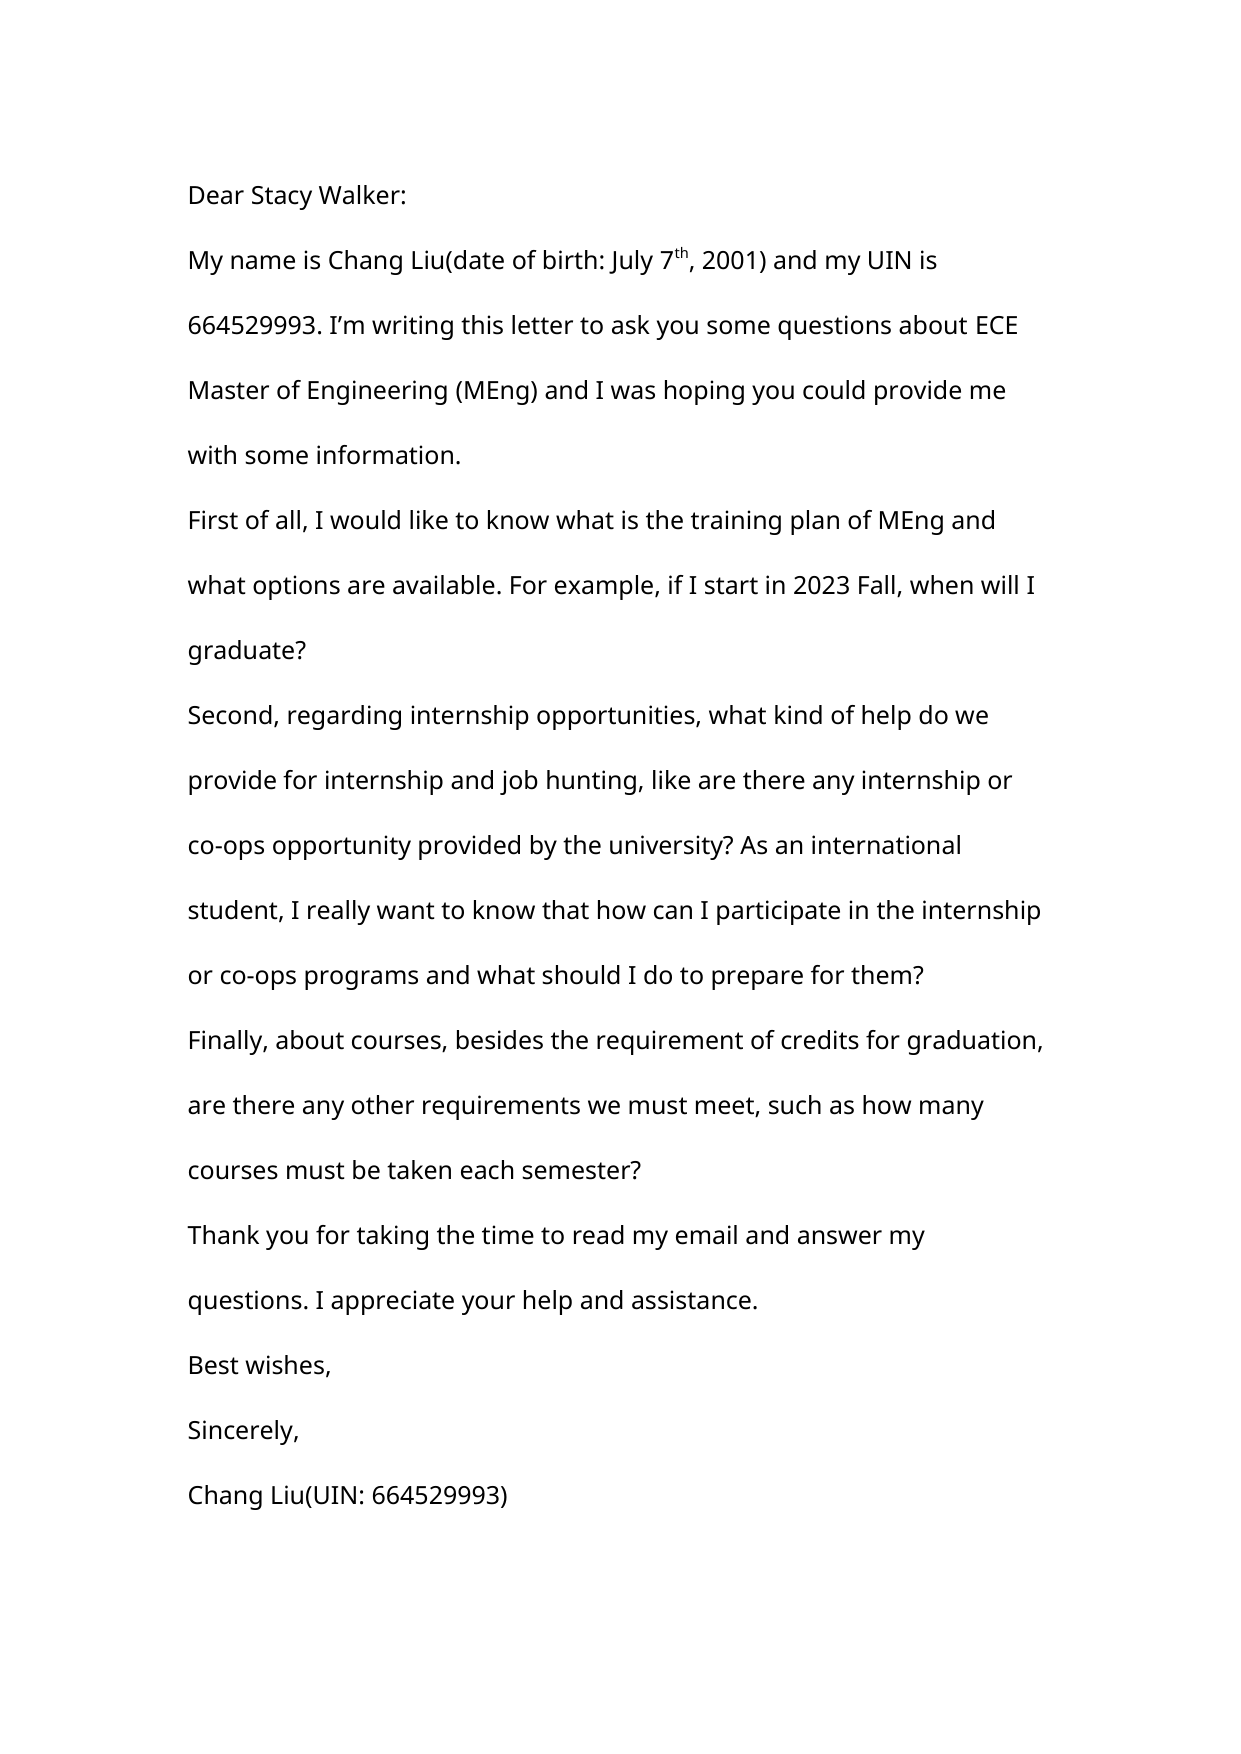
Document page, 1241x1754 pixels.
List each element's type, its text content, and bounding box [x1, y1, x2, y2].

text My name is Chang Liu(date of birth: July 7th, 2001) and my UIN is 664529993. I’m writing this letter to ask you some questions about ECE Master of Engineering (MEng) and I was hoping you could provide me with some information. [187, 227, 1053, 487]
text First of all, I would like to know what is the training plan of MEng and what options are available. For example, if I start in 2023 Fall, when will I graduate? [187, 487, 1053, 682]
text Second, regarding internship opportunities, what kind of help do we provide for internship and job hunting, like are there any internship or co-ops opportunity provided by the university? As an international student, I really want to know that how can I participate in the internship or co-ops programs and what should I do to prepare for them? [187, 682, 1053, 1007]
text Dear Stacy Walker: [187, 162, 1053, 227]
text Chang Liu(UIN: 664529993) [187, 1462, 1053, 1527]
text Best wishes, [187, 1332, 1053, 1397]
text Thank you for taking the time to read my email and answer my questions. I appreciate your help and assistance. [187, 1202, 1053, 1332]
text Finally, about courses, besides the requirement of credits for graduation, are there any other requirements we must meet, such as how many courses must be taken each semester? [187, 1007, 1053, 1202]
text Sincerely, [187, 1397, 1053, 1462]
